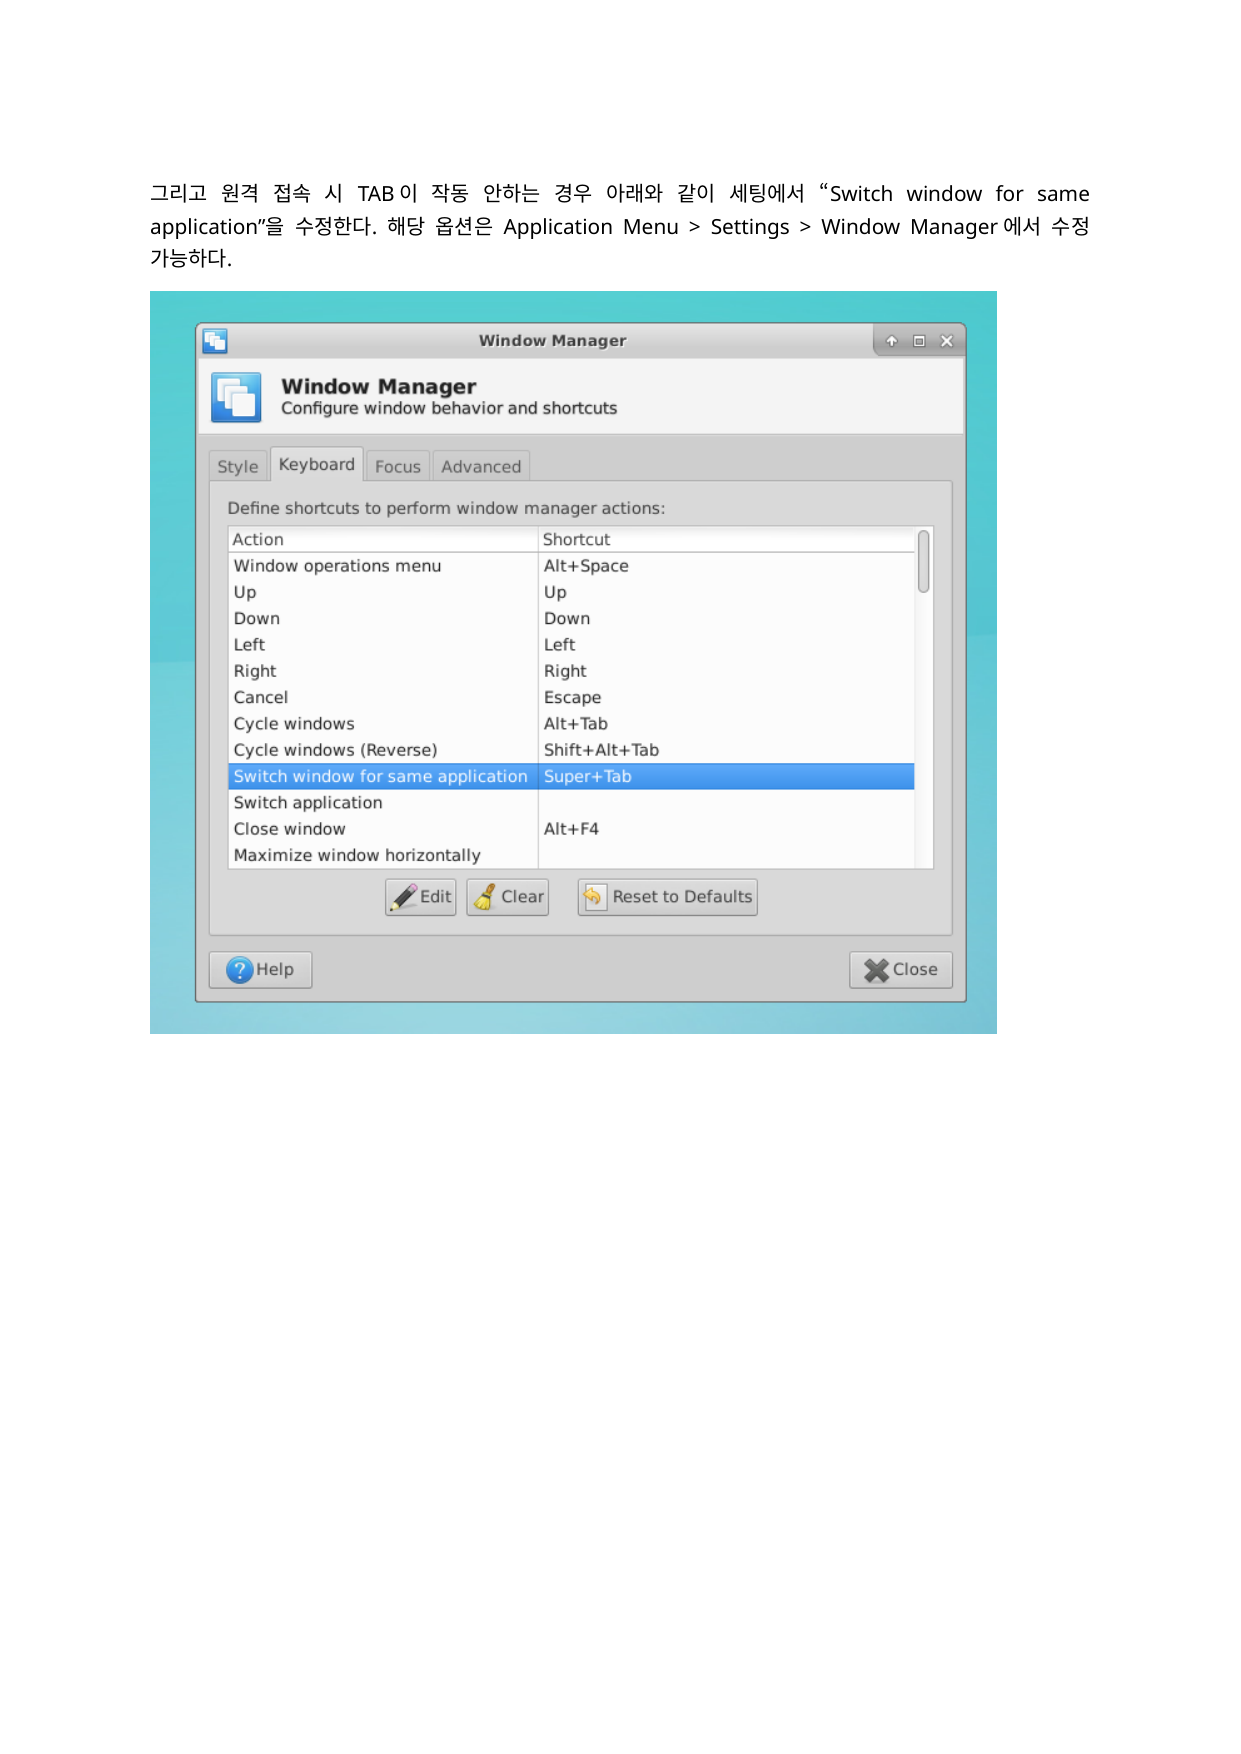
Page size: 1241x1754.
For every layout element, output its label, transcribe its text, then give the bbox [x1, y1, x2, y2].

picture [150, 291, 997, 1034]
text 그리고 원격 접속 시 TAB이 작동 안하는 경우 아래와 같이 세팅에서 “Switch window for same application”을 수정한다. 해당 옵션은 Application Menu > Settings > Window Manager에서 수정 가능하다. [150, 177, 1090, 273]
